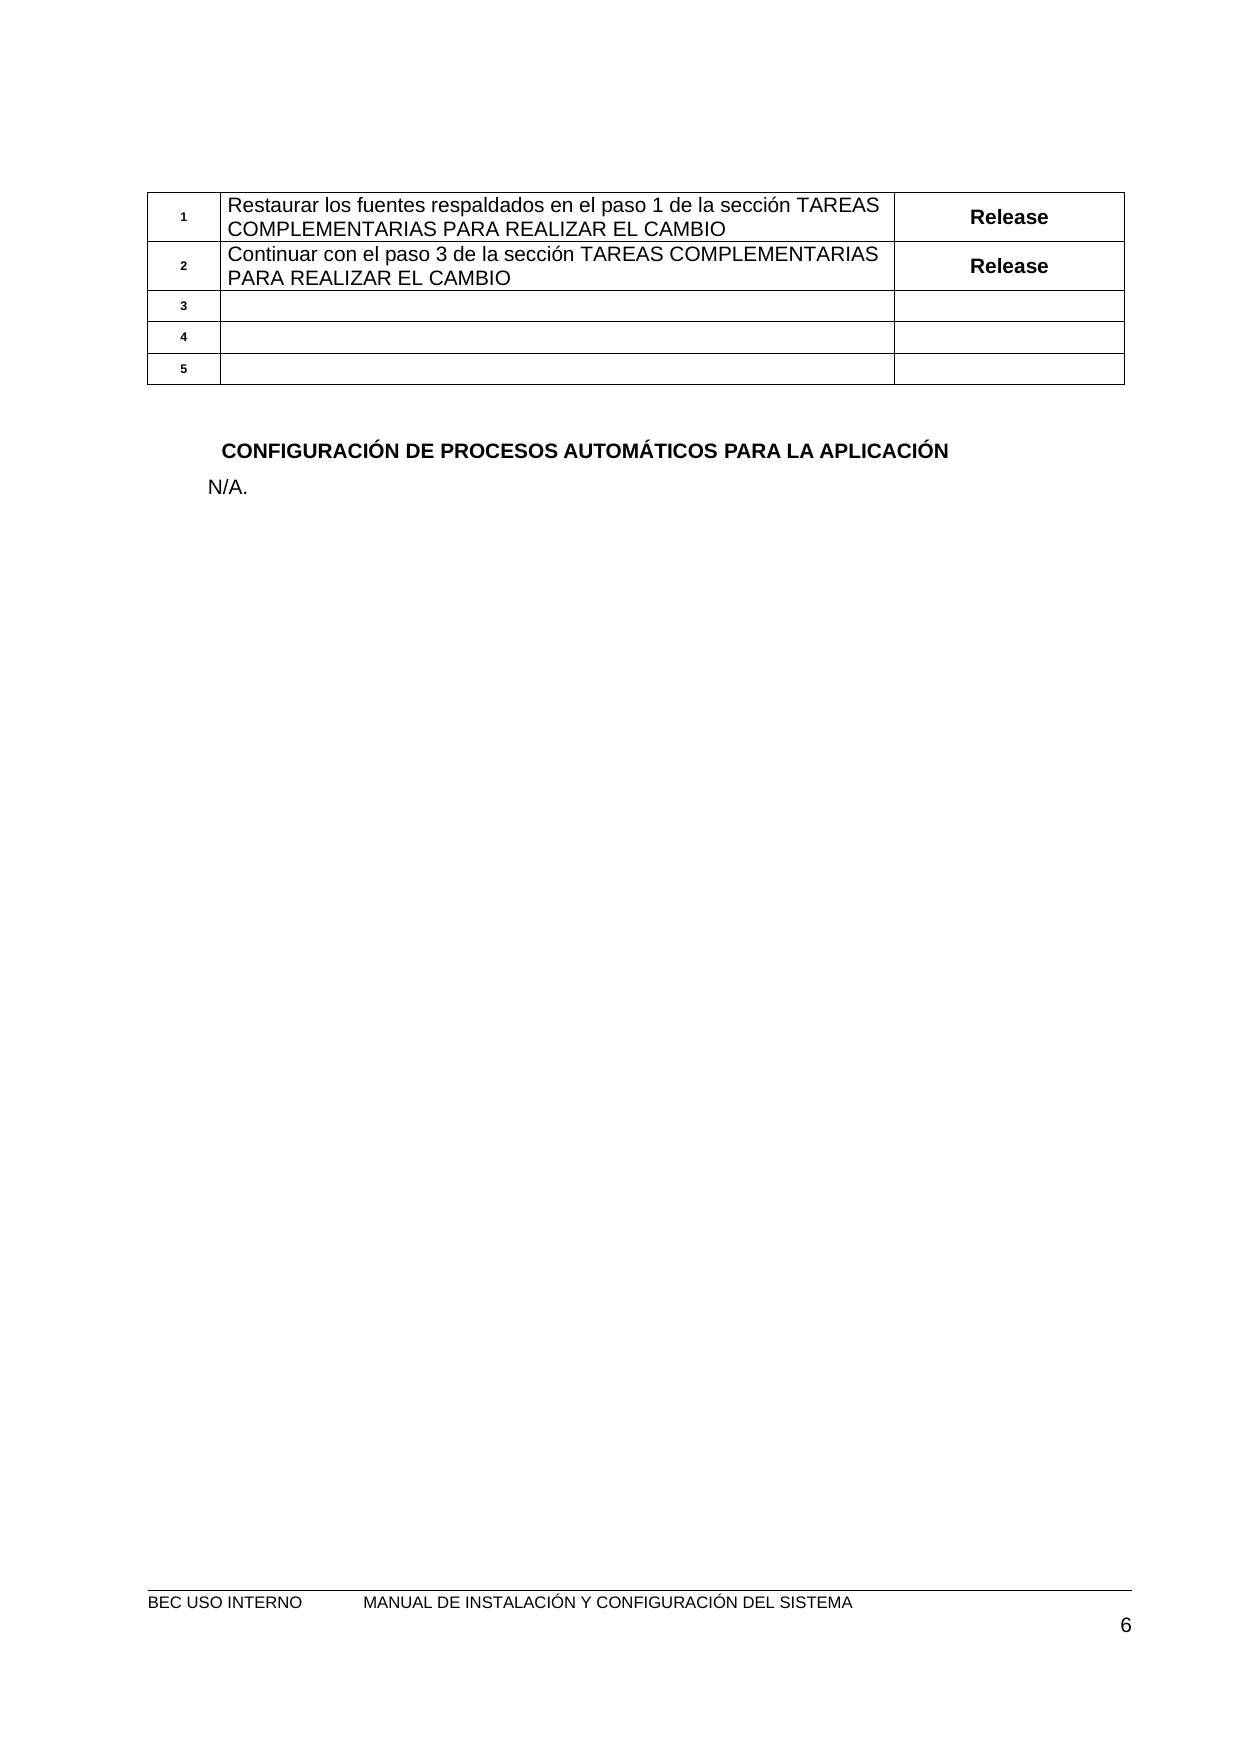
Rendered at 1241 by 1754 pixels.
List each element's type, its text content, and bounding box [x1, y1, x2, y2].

table_cell Release [895, 242, 1124, 290]
table_cell [895, 291, 1124, 321]
table_cell 4 [148, 322, 220, 352]
list CONFIGURACIÓN DE PROCESOS AUTOMÁTICOS PARA LA APLICACIÓN [148, 438, 1132, 462]
table_cell 3 [148, 291, 220, 321]
table_cell [895, 354, 1124, 384]
table_cell [221, 322, 894, 352]
table_cell Restaurar los fuentes respaldados en el paso 1 de la sección TAREAS COMPLEMENTARIAS PARA REALIZAR EL CAMBIO [221, 193, 894, 241]
table_cell [221, 291, 894, 321]
table_cell 1 [148, 193, 220, 241]
table_cell [895, 322, 1124, 352]
table_cell 2 [148, 242, 220, 290]
table_cell 5 [148, 354, 220, 384]
table_cell [221, 354, 894, 384]
table_cell Continuar con el paso 3 de la sección TAREAS COMPLEMENTARIAS PARA REALIZAR EL CAMBIO [221, 242, 894, 290]
text N/A. [208, 475, 1132, 499]
table_cell Release [895, 193, 1124, 241]
